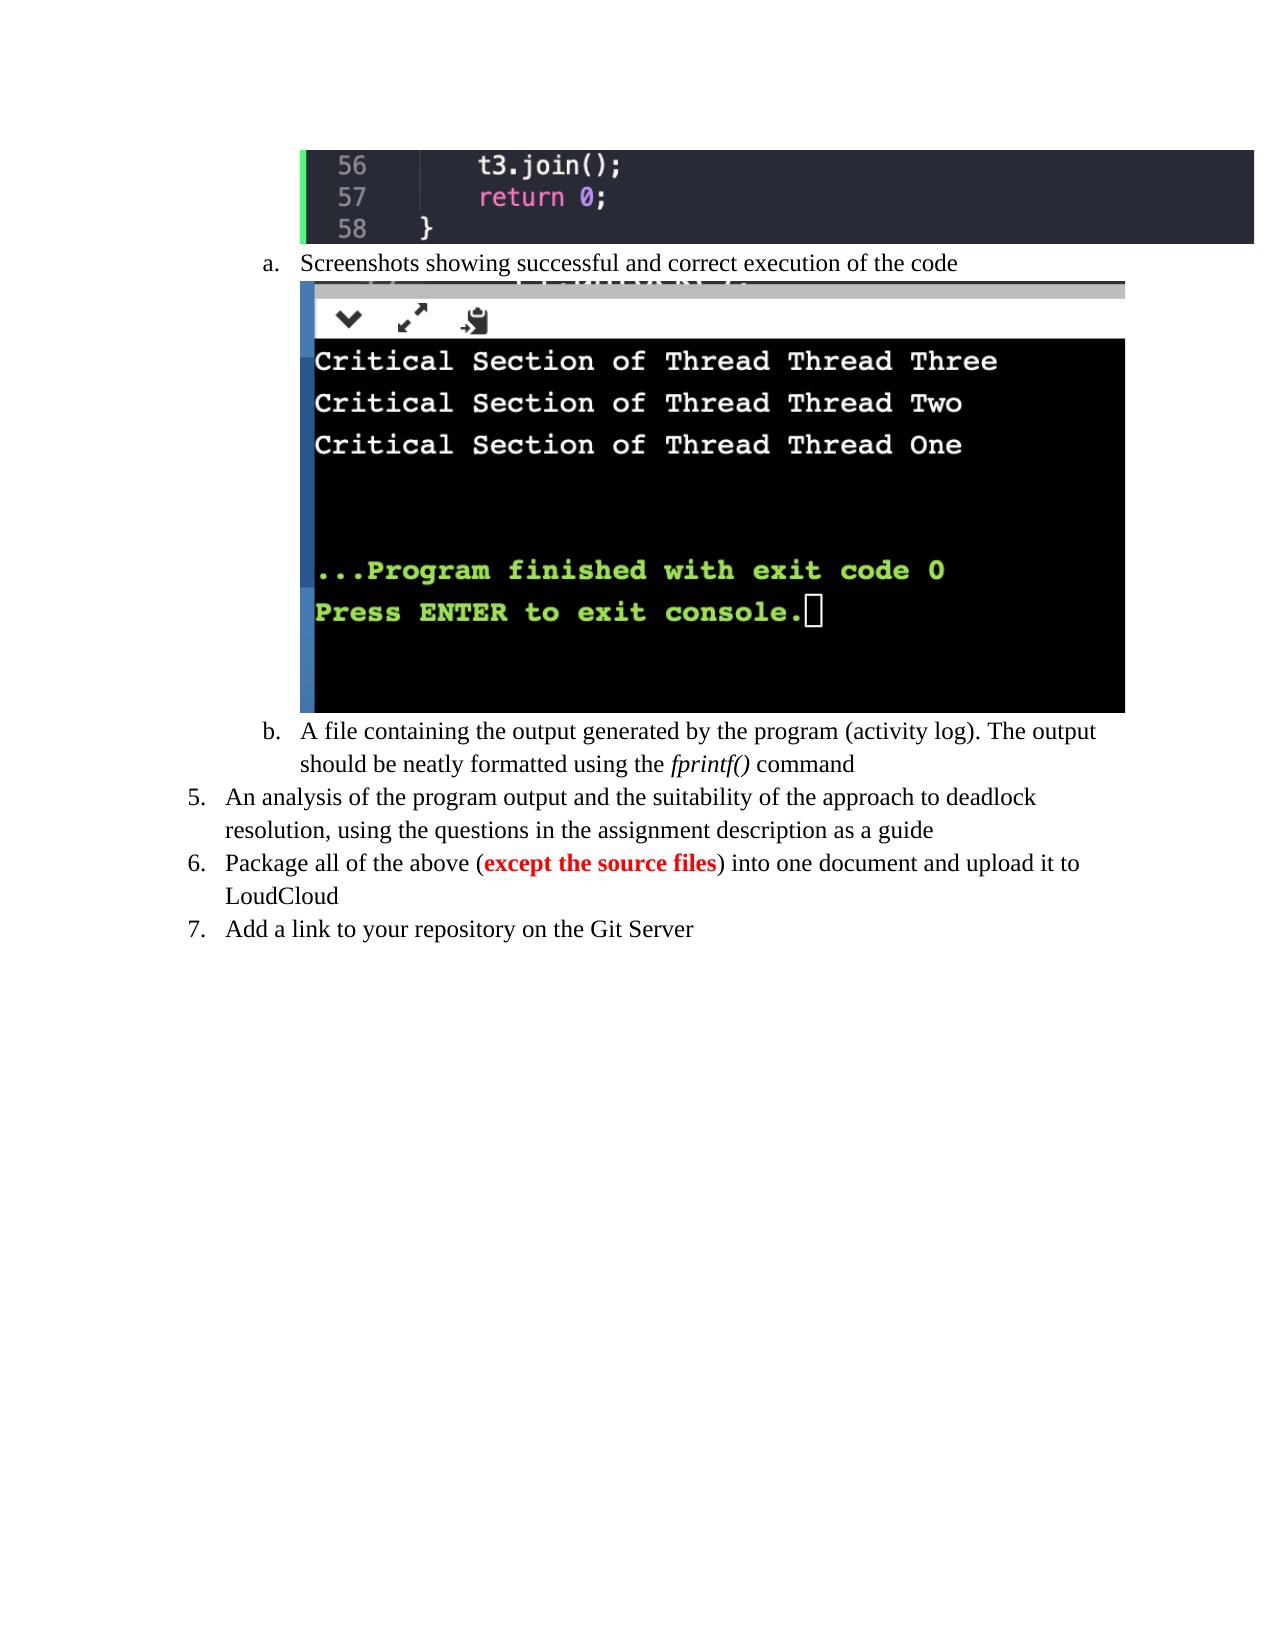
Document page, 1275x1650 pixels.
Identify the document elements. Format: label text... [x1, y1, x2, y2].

picture [300, 150, 1255, 244]
list A file containing the output generated by the program (activity log). The output should be neatly formatted using the fprintf() command [262, 716, 1125, 778]
list An analysis of the program output and the suitability of the approach to deadlock resolution, using the questions in the assignment description as a guide [187, 782, 1125, 844]
list Add a link to your repository on the Git Server [187, 914, 1125, 943]
picture [300, 281, 1125, 713]
list Screenshots showing successful and correct execution of the code [262, 248, 1125, 277]
list Package all of the above (except the source files) into one document and upload it to LoudCloud [187, 848, 1125, 910]
